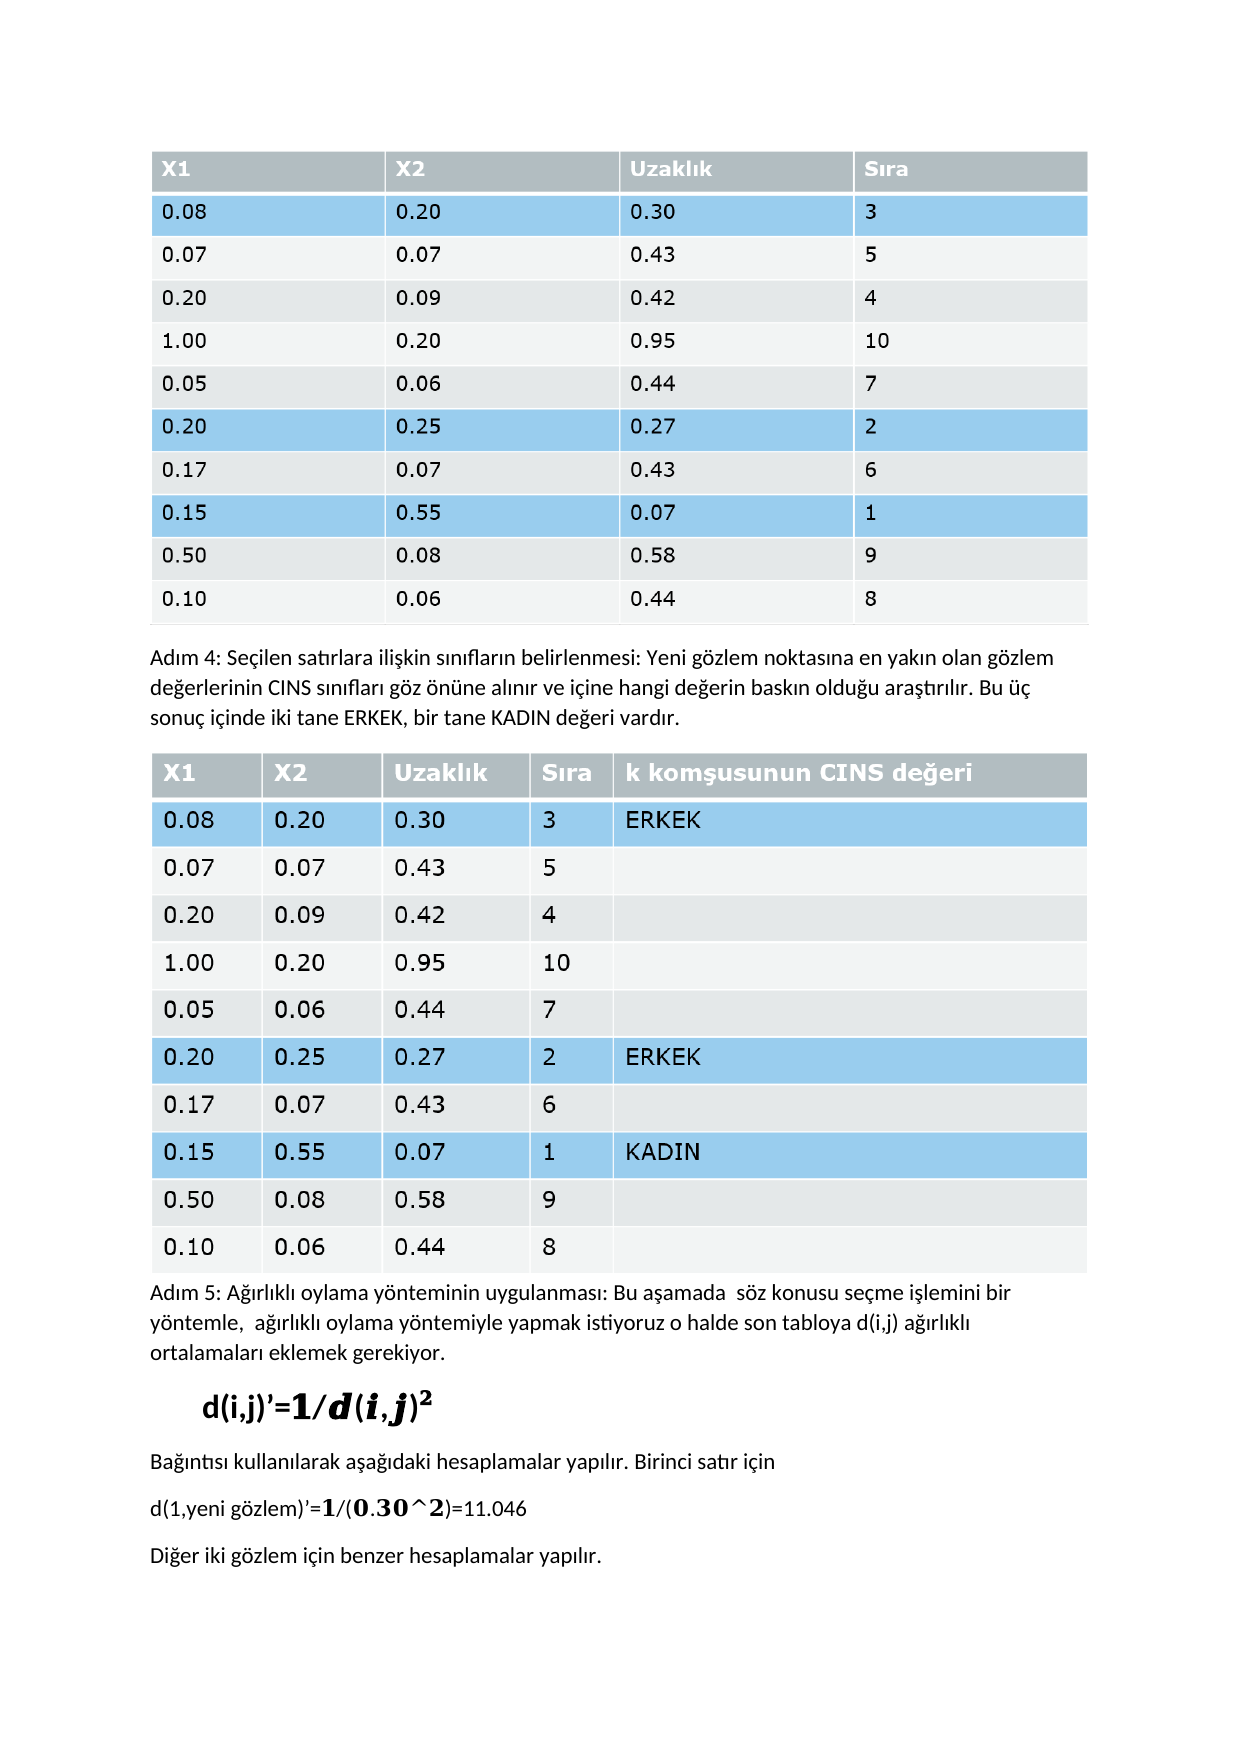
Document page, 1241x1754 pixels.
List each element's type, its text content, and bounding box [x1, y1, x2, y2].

text Diğer iki gözlem için benzer hesaplamalar yapılır. [150, 1541, 1090, 1569]
text Bağıntısı kullanılarak aşağıdaki hesaplamalar yapılır. Birinci satır için [150, 1447, 1090, 1475]
text Adım 4: Seçilen satırlara ilişkin sınıfların belirlenmesi: Yeni gözlem noktasına en yakın olan gözlem değerlerinin CINS sınıfları göz önüne alınır ve içine hangi değerin baskın olduğu araştırılır. Bu üç sonuç içinde iki tane ERKEK, bir tane KADIN değeri vardır. [150, 643, 1090, 731]
picture [150, 750, 1091, 1276]
text d(i,j)’=𝟏/𝒅(𝒊,𝒋)𝟐 [150, 1385, 1090, 1427]
text d(1,yeni gözlem)’=𝟏/(𝟎.𝟑𝟎^𝟐)=11.046 [150, 1494, 1090, 1522]
text Adım 5: Ağırlıklı oylama yönteminin uygulanması: Bu aşamada söz konusu seçme işlemini bir yöntemle, ağırlıklı oylama yöntemiyle yapmak istiyoruz o halde son tabloya d(i,j) ağırlıklı ortalamaları eklemek gerekiyor. [150, 1276, 1090, 1367]
picture [150, 150, 1091, 625]
